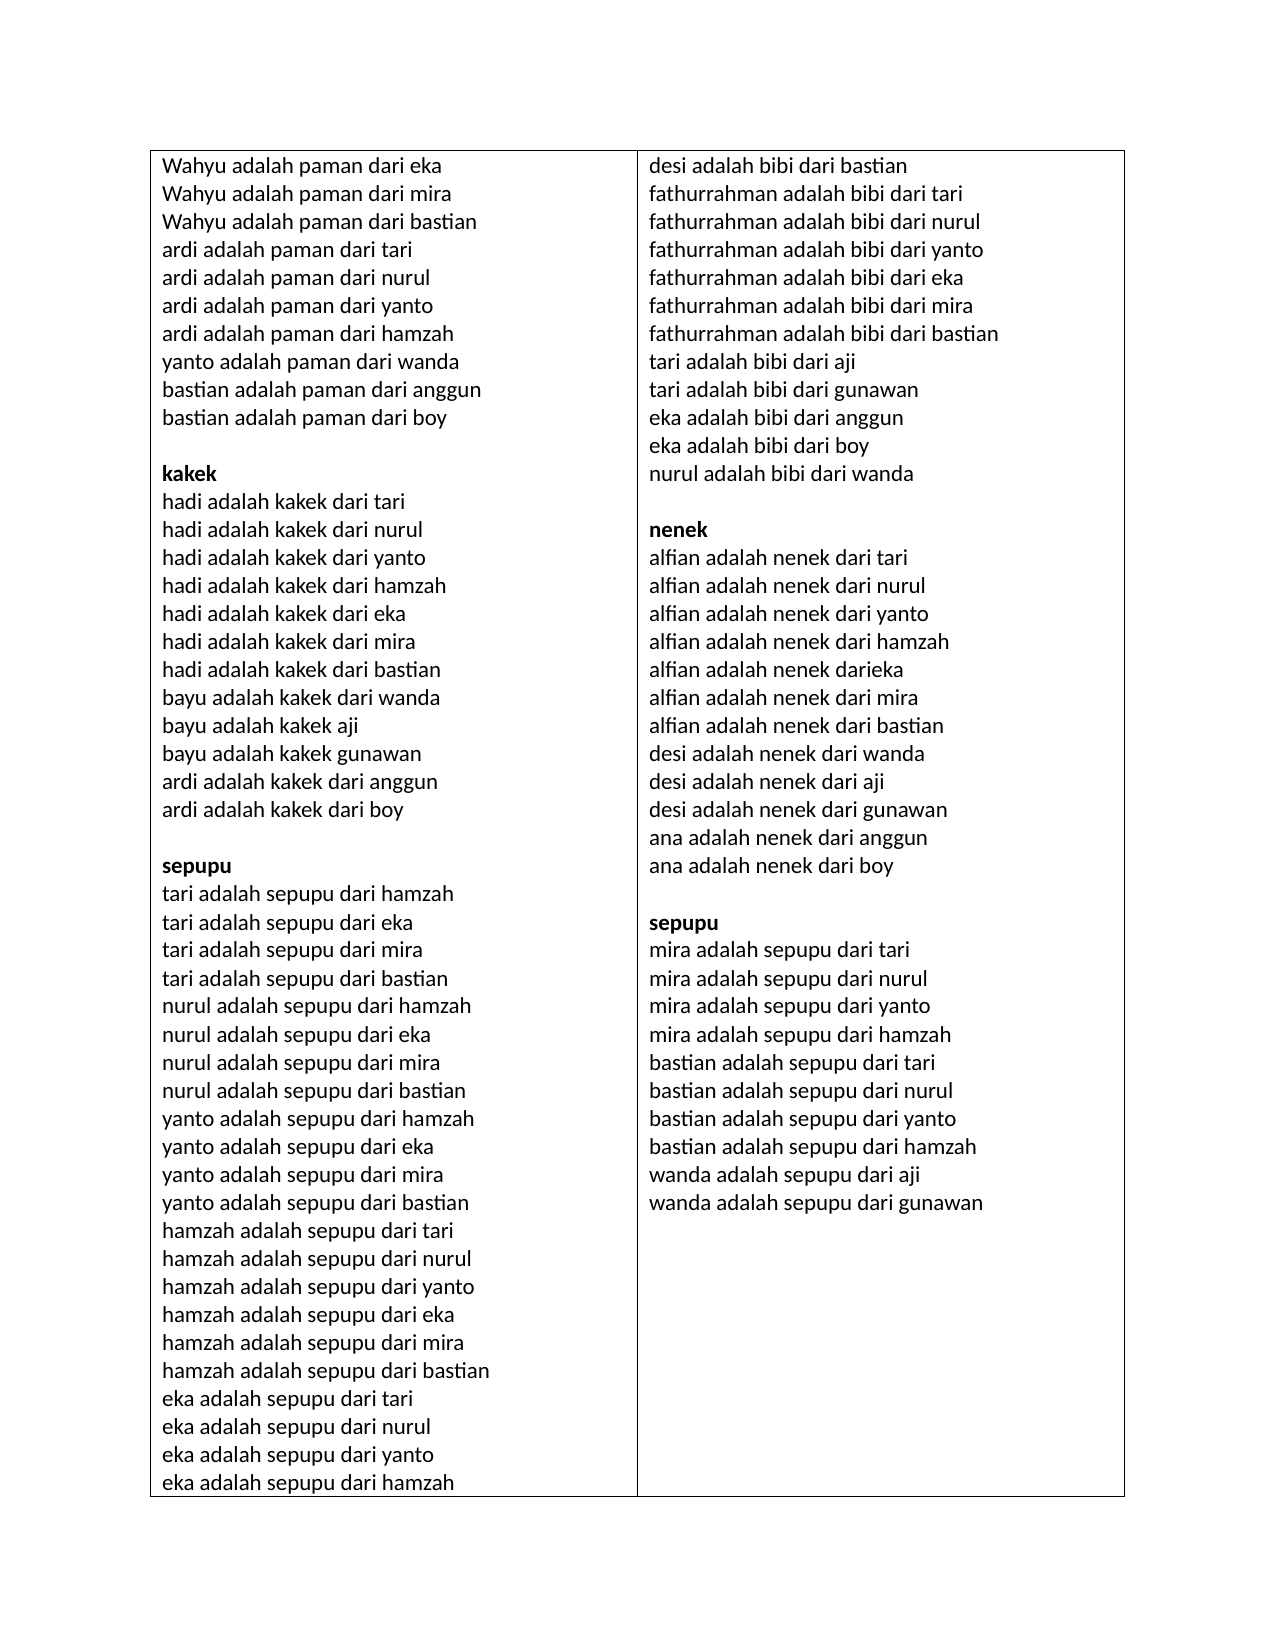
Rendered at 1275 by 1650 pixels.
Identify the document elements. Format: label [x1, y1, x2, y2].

table_cell [638, 151, 1124, 1496]
table_cell [151, 151, 637, 1496]
